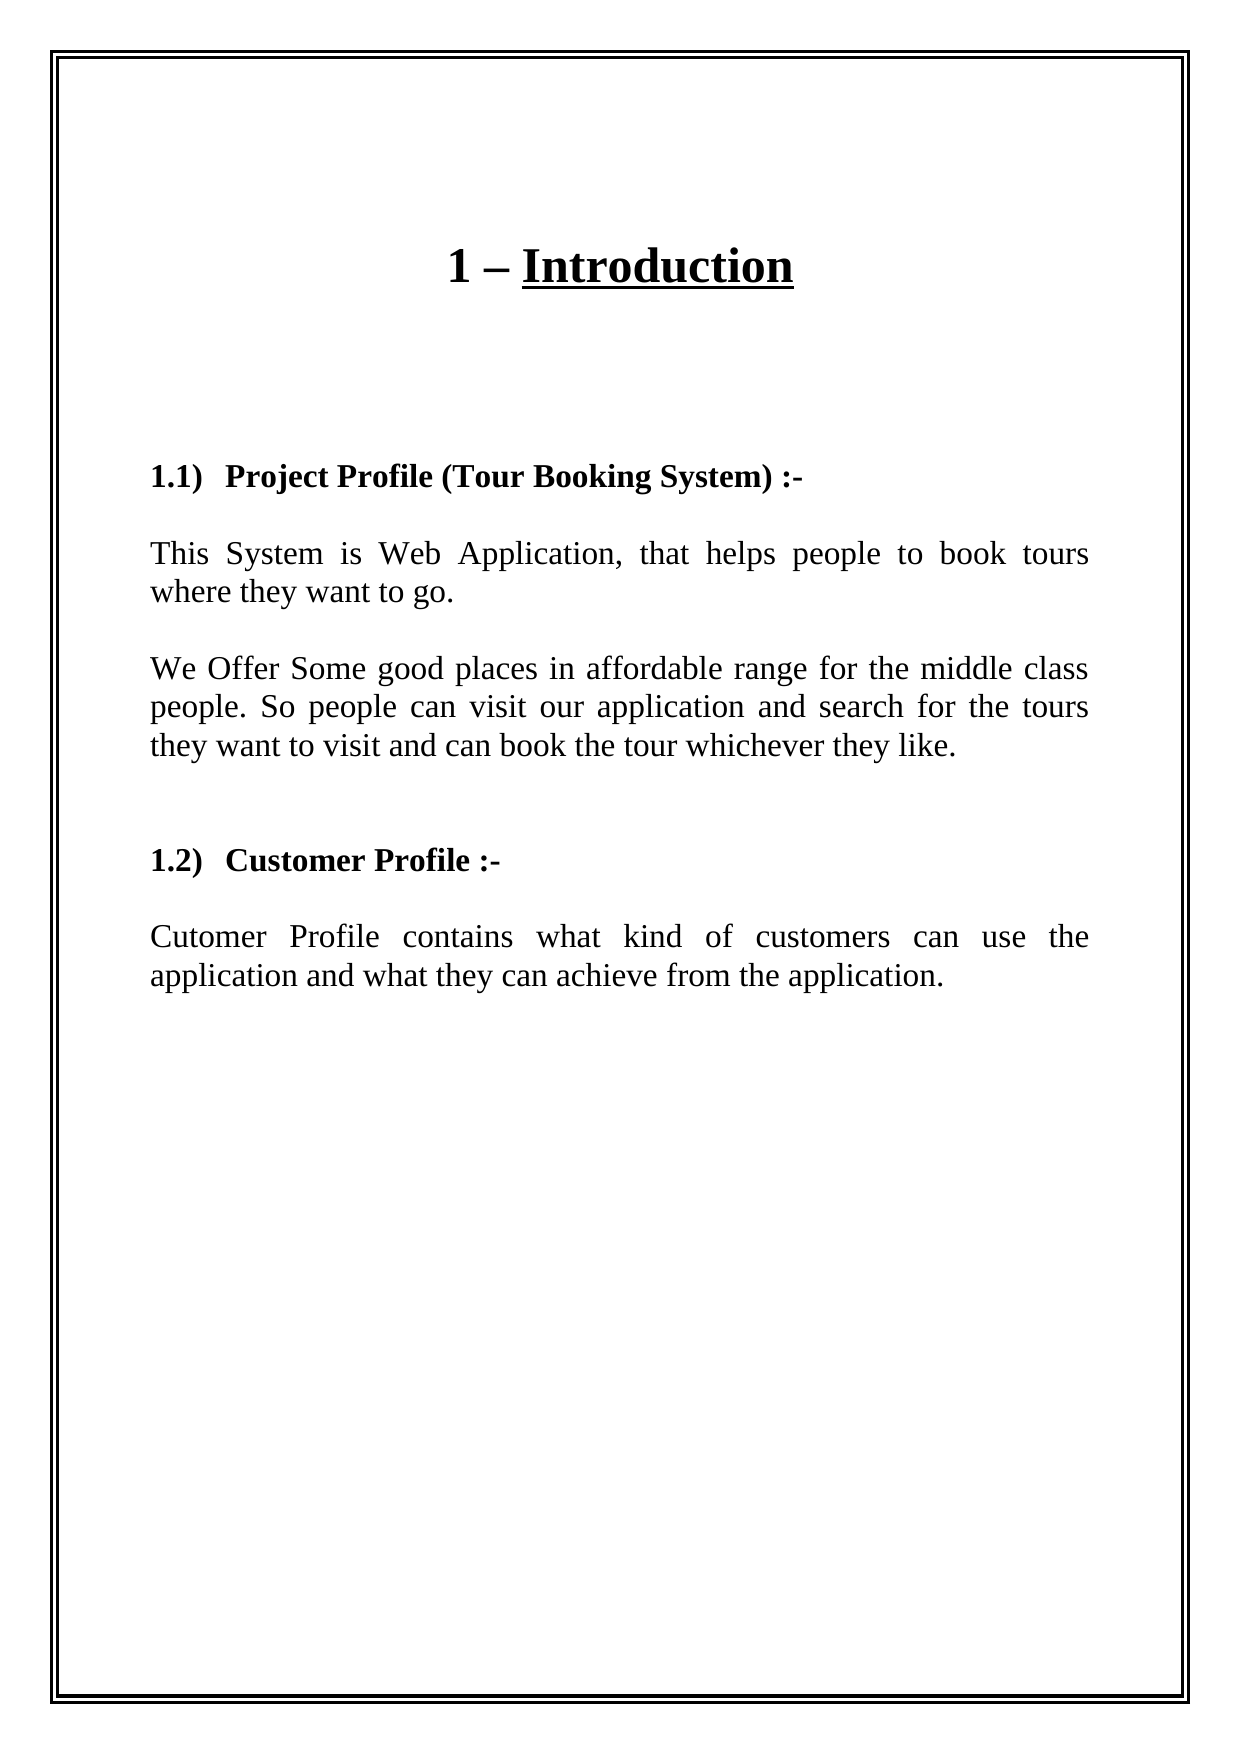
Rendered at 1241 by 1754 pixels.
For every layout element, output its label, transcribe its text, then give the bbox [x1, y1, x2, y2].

text This System is Web Application, that helps people to book tours where they want to go. [150, 533, 1090, 610]
text We Offer Some good places in affordable range for the middle class people. So people can visit our application and search for the tours they want to visit and can book the tour whichever they like. [150, 648, 1090, 763]
list Project Profile (Tour Booking System) :- [150, 457, 1090, 495]
list Customer Profile :- [150, 840, 1090, 878]
text Cutomer Profile contains what kind of customers can use the application and what they can achieve from the application. [150, 917, 1090, 993]
text 1 – Introduction [150, 236, 1090, 294]
